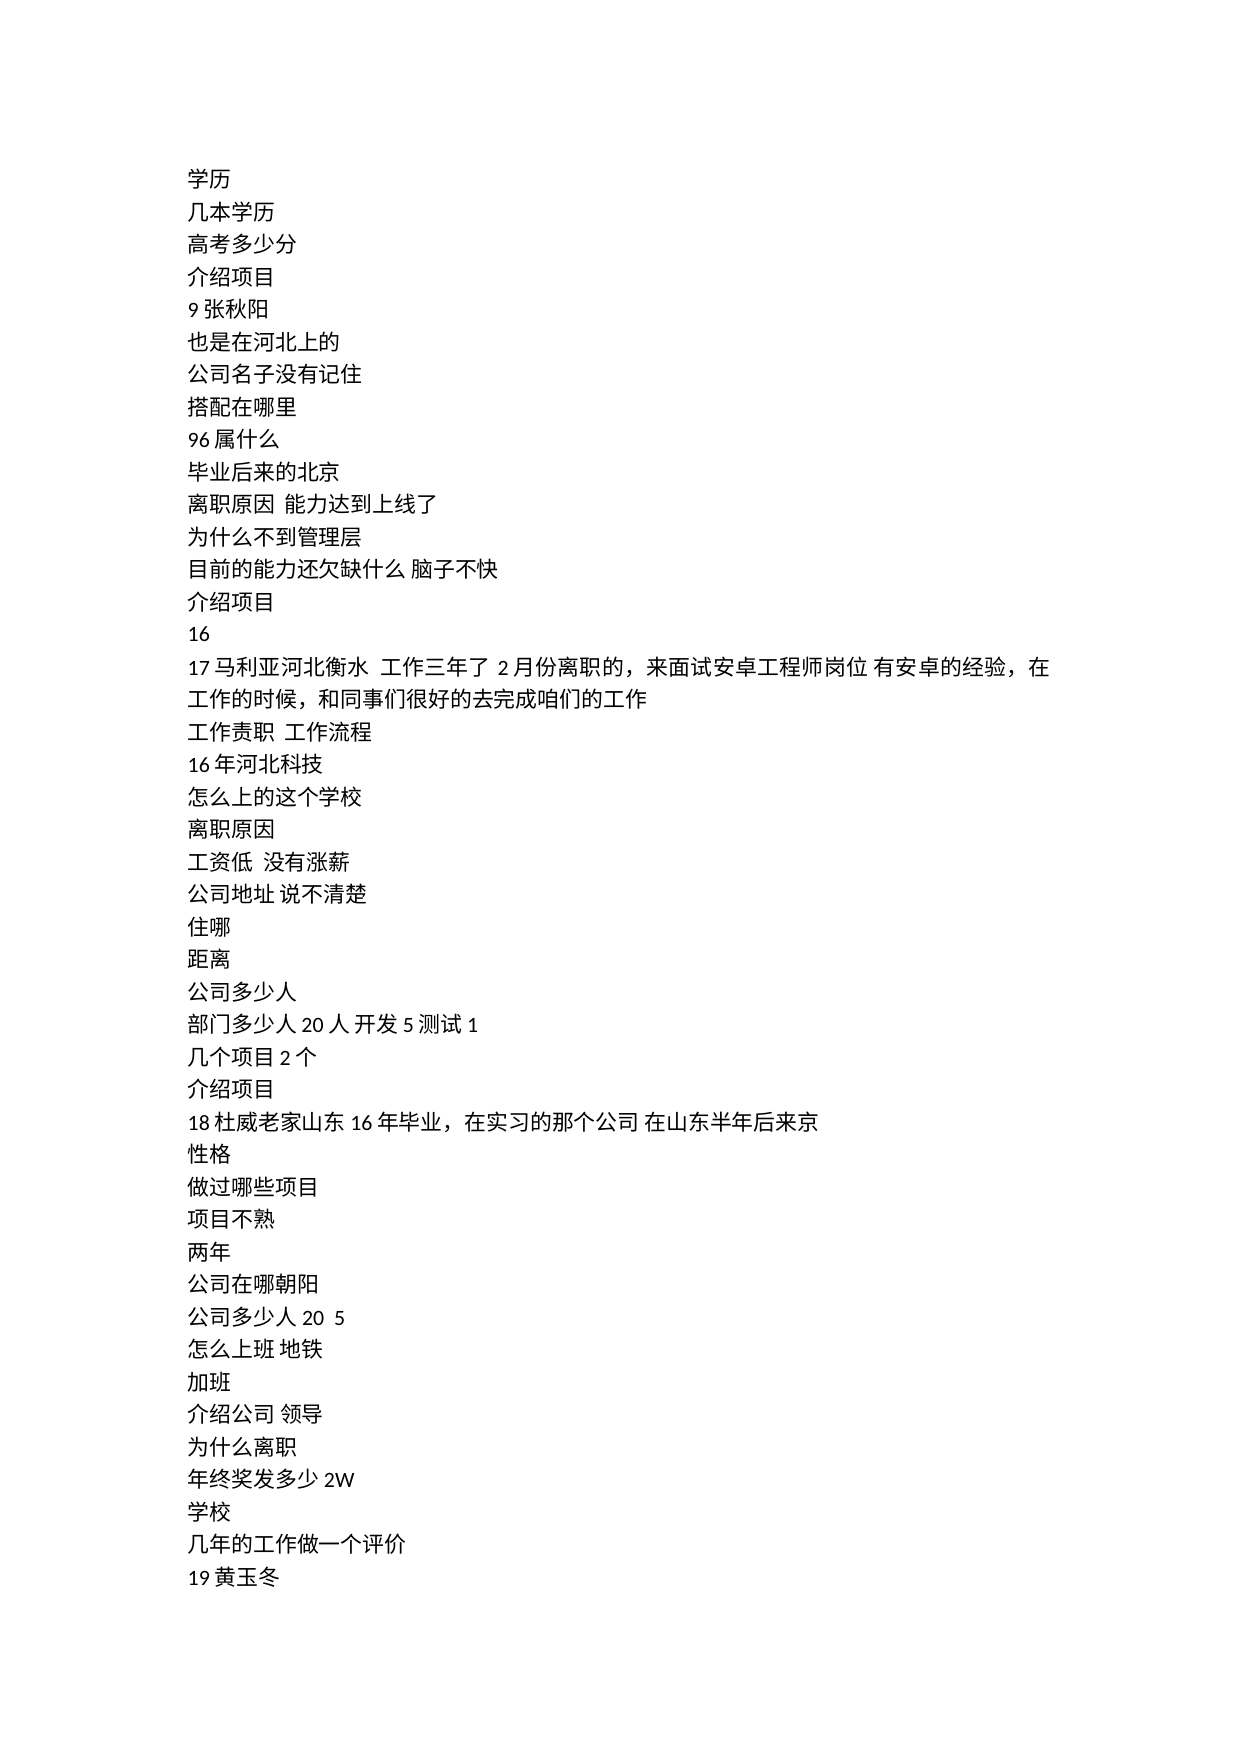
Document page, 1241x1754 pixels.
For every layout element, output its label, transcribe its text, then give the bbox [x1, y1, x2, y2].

text 目前的能力还欠缺什么 脑子不快 [187, 552, 1053, 584]
text 公司名子没有记住 [187, 357, 1053, 389]
text 为什么离职 [187, 1429, 1053, 1462]
text 学历 [187, 162, 1053, 194]
text 工作责职 工作流程 [187, 714, 1053, 747]
text 介绍项目 [187, 1072, 1053, 1104]
text 离职原因 能力达到上线了 [187, 487, 1053, 519]
text 项目不熟 [187, 1202, 1053, 1234]
text 公司在哪朝阳 [187, 1267, 1053, 1299]
text 介绍项目 [187, 584, 1053, 617]
text 也是在河北上的 [187, 324, 1053, 357]
text 怎么上班 地铁 [187, 1332, 1053, 1364]
text 公司多少人 [187, 974, 1053, 1007]
text 介绍公司 领导 [187, 1397, 1053, 1429]
text 16 [187, 617, 1053, 649]
text 工资低 没有涨薪 [187, 844, 1053, 877]
text 部门多少人20人 开发5 测试1 [187, 1007, 1053, 1039]
text 18杜威老家山东 16年毕业，在实习的那个公司 在山东半年后来京 [187, 1104, 1053, 1137]
text 96属什么 [187, 422, 1053, 454]
text 16年河北科技 [187, 747, 1053, 779]
text 做过哪些项目 [187, 1169, 1053, 1202]
text 介绍项目 [187, 259, 1053, 292]
text 学校 [187, 1494, 1053, 1527]
text 毕业后来的北京 [187, 454, 1053, 487]
text 为什么不到管理层 [187, 519, 1053, 552]
text 住哪 [187, 909, 1053, 942]
text 两年 [187, 1234, 1053, 1267]
text 19黄玉冬 [187, 1559, 1053, 1592]
text 9张秋阳 [187, 292, 1053, 324]
text 17马利亚河北衡水 工作三年了 2月份离职的，来面试安卓工程师岗位 有安卓的经验，在工作的时候，和同事们很好的去完成咱们的工作 [187, 649, 1053, 714]
text 距离 [187, 942, 1053, 974]
text 几年的工作做一个评价 [187, 1527, 1053, 1559]
text 高考多少分 [187, 227, 1053, 259]
text 几本学历 [187, 194, 1053, 227]
text 年终奖发多少 2W [187, 1462, 1053, 1494]
text 离职原因 [187, 812, 1053, 844]
text 性格 [187, 1137, 1053, 1169]
text 公司多少人 20 5 [187, 1299, 1053, 1332]
text 公司地址 说不清楚 [187, 877, 1053, 909]
text 搭配在哪里 [187, 389, 1053, 422]
text 加班 [187, 1364, 1053, 1397]
text 几个项目2 个 [187, 1039, 1053, 1072]
text 怎么上的这个学校 [187, 779, 1053, 812]
